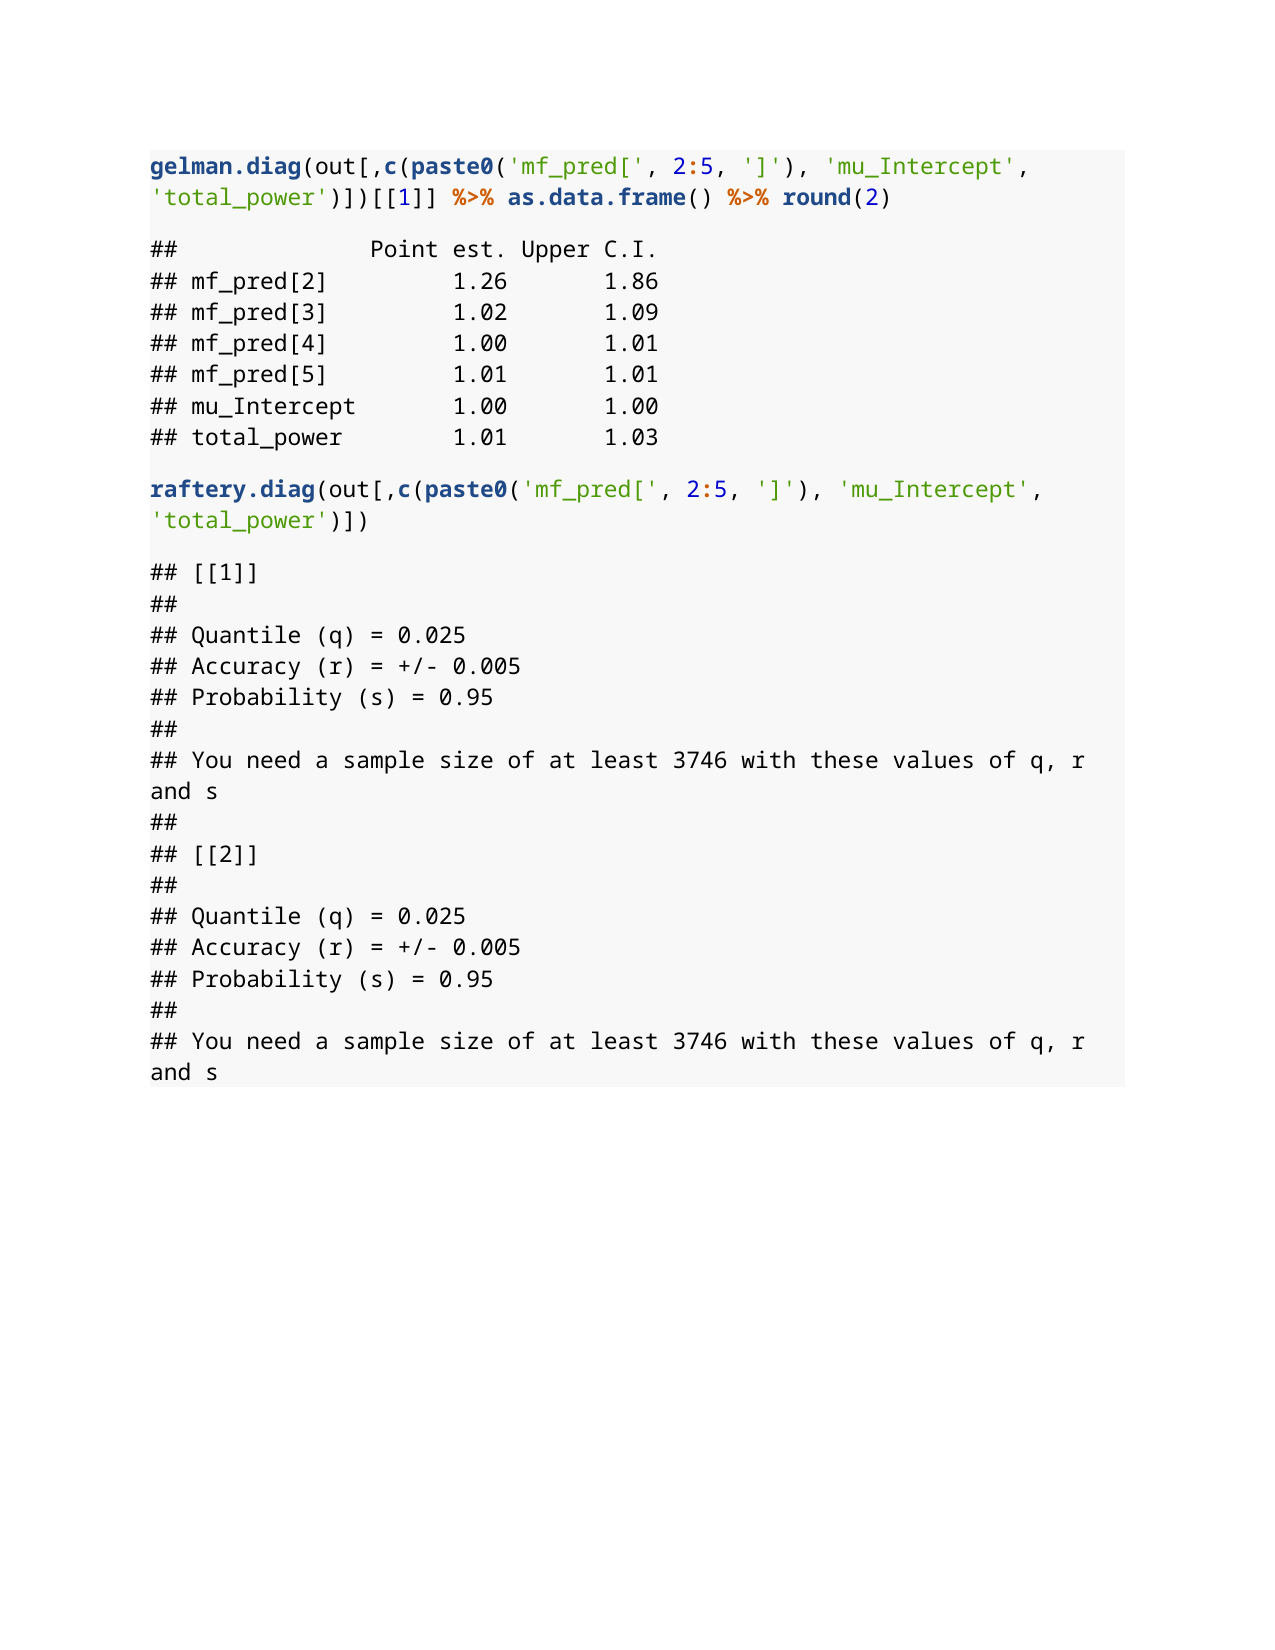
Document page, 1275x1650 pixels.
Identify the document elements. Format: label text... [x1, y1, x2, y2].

text gelman.diag(out[,c(paste0('mf_pred[', 2:5, ']'), 'mu_Intercept', 'total_power')])[[1]] %>% as.data.frame() %>% round(2) [892, 150, 1125, 212]
text ## [[1]] ## ## Quantile (q) = 0.025 ## Accuracy (r) = +/- 0.005 ## Probability (s) = 0.95 ## ## You need a sample size of at least 3746 with these values of q, r and s ## ## [[2]] ## ## Quantile (q) = 0.025 ## Accuracy (r) = +/- 0.005 ## Probability (s) = 0.95 ## ## You need a sample size of at least 3746 with these values of q, r and s [150, 556, 1125, 1087]
text ## Point est. Upper C.I. ## mf_pred[2] 1.26 1.86 ## mf_pred[3] 1.02 1.09 ## mf_pred[4] 1.00 1.01 ## mf_pred[5] 1.01 1.01 ## mu_Intercept 1.00 1.00 ## total_power 1.01 1.03 [150, 233, 1125, 452]
text raftery.diag(out[,c(paste0('mf_pred[', 2:5, ']'), 'mu_Intercept', 'total_power')]) [370, 473, 1125, 535]
